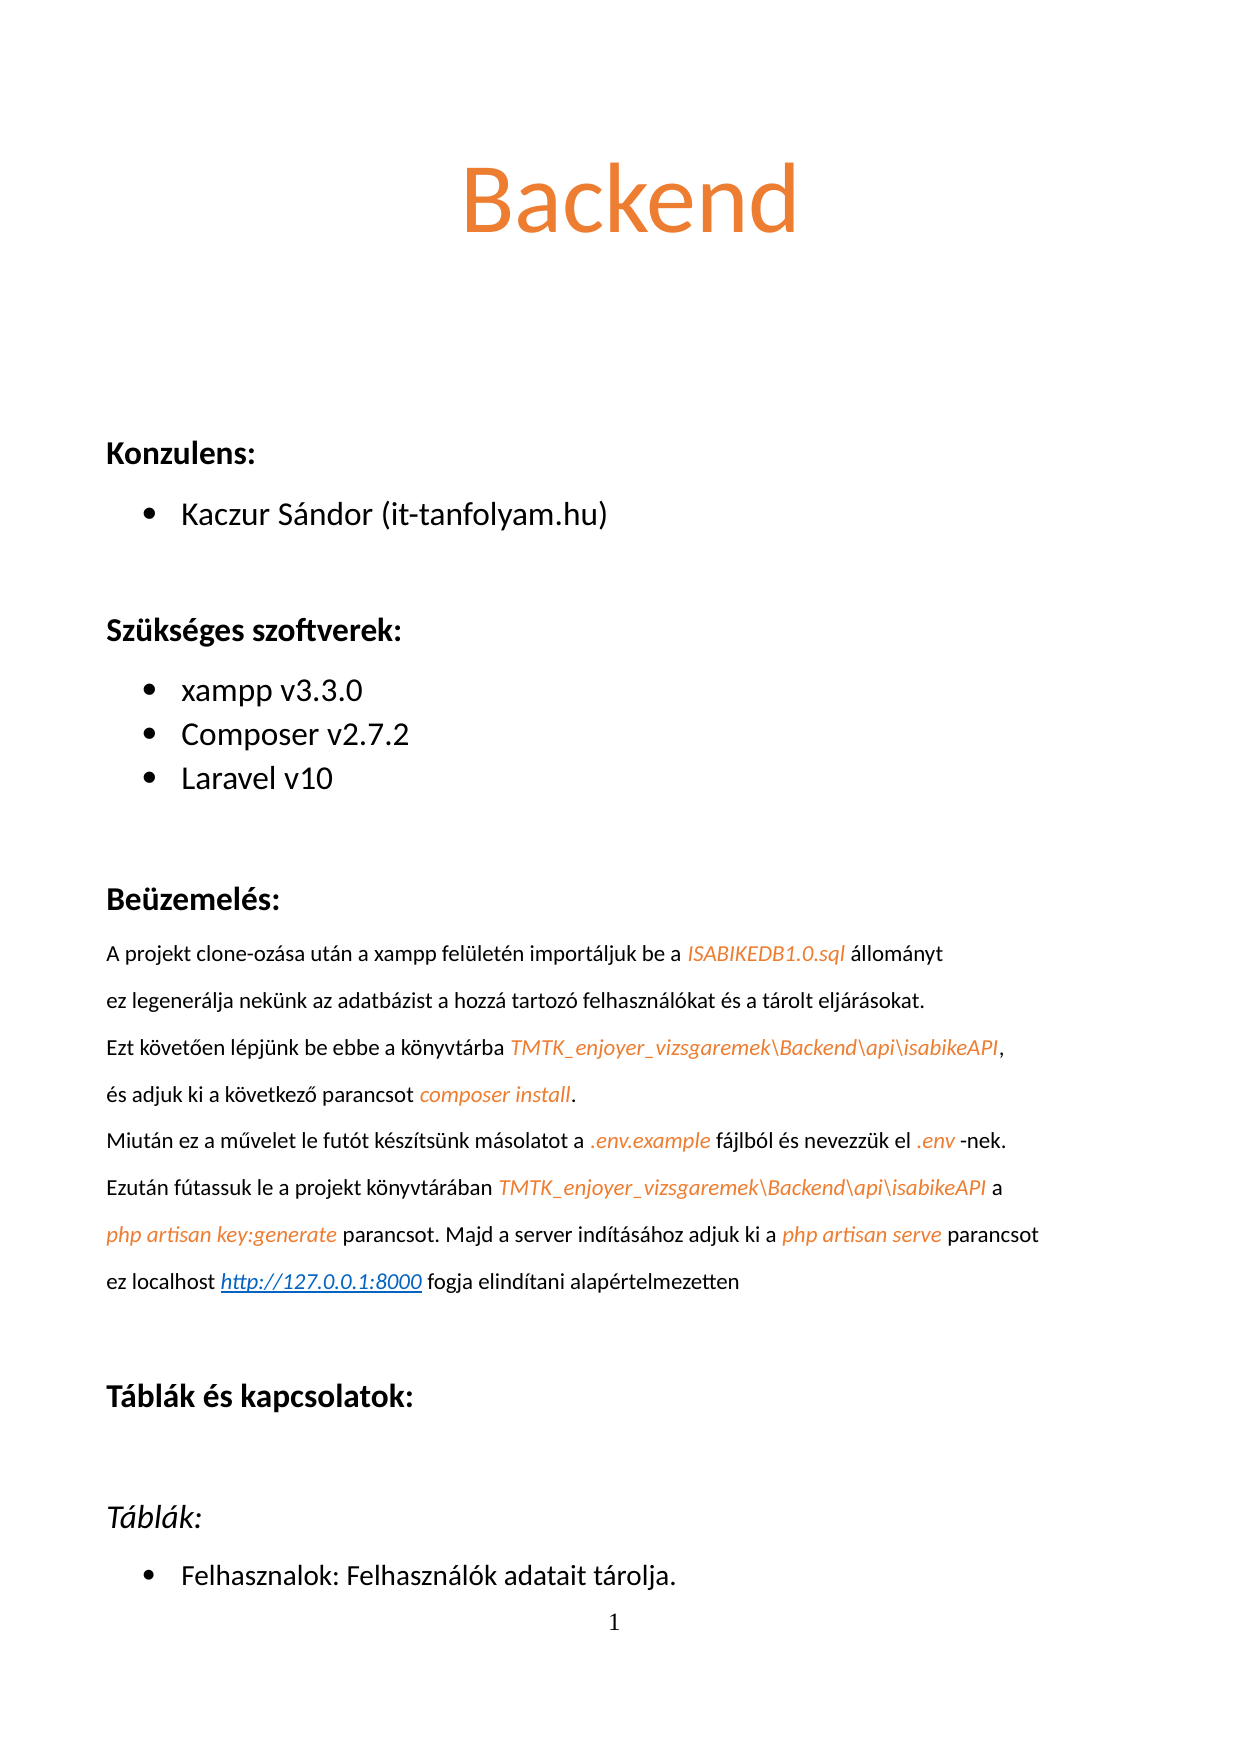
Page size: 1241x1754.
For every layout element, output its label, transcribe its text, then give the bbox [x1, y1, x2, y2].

text A projekt clone-ozása után a xampp felületén importáljuk be a ISABIKEDB1.0.sql állományt [106, 939, 1155, 967]
list xampp v3.3.0 [144, 669, 1155, 710]
text Ezt követően lépjünk be ebbe a könyvtárba TMTK_enjoyer_vizsgaremek\Backend\api\isabikeAPI, [106, 1033, 1155, 1061]
text ez legenerálja nekünk az adatbázist a hozzá tartozó felhasználókat és a tárolt eljárásokat. [106, 986, 1155, 1014]
text ez localhost http://127.0.0.1:8000 fogja elindítani alapértelmezetten [106, 1267, 1155, 1295]
text Miután ez a művelet le futót készítsünk másolatot a .env.example fájlból és nevezzük el .env -nek. [106, 1127, 1155, 1154]
text php artisan key:generate parancsot. Majd a server indításához adjuk ki a php artisan serve parancsot [106, 1220, 1155, 1248]
text Beüzemelés: [106, 878, 1155, 919]
text Szükséges szoftverek: [106, 609, 1155, 649]
list Composer v2.7.2 [144, 713, 1155, 754]
text Ezután fútassuk le a projekt könyvtárában TMTK_enjoyer_vizsgaremek\Backend\api\isabikeAPI a [106, 1173, 1155, 1201]
text Táblák és kapcsolatok: [106, 1375, 1155, 1415]
list Felhasznalok: Felhasználók adatait tárolja. [144, 1557, 1155, 1592]
text és adjuk ki a következő parancsot composer install. [106, 1080, 1155, 1108]
list Kaczur Sándor (it-tanfolyam.hu) [144, 493, 1155, 534]
text Konzulens: [106, 432, 1155, 473]
list Laravel v10 [144, 757, 1155, 798]
text Táblák: [106, 1496, 1155, 1537]
text Backend [106, 135, 1155, 257]
